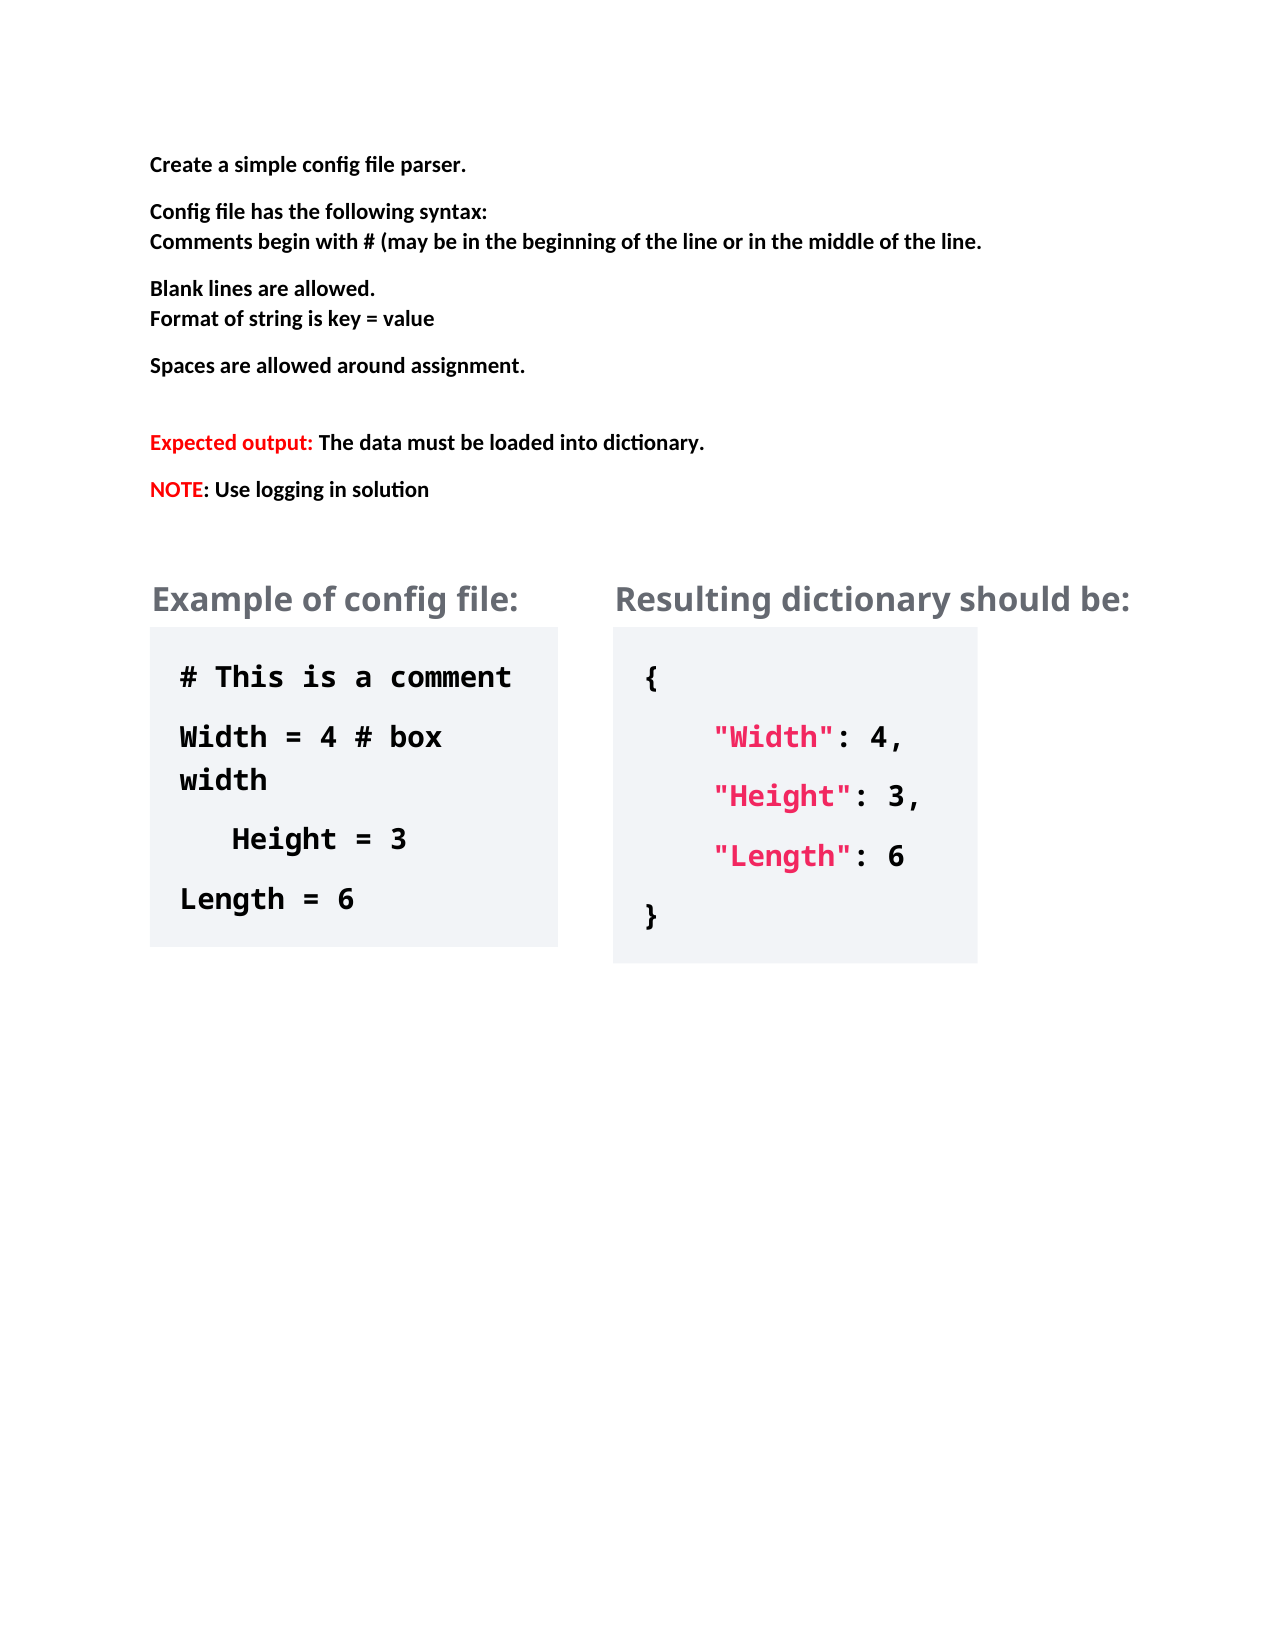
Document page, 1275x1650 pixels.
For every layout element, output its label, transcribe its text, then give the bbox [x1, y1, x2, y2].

text Create a simple config file parser. [150, 150, 1125, 178]
text Config file has the following syntax: Comments begin with # (may be in the beginning of the line or in the middle of the line. [150, 197, 1125, 255]
text Expected output: The data must be loaded into dictionary. [150, 428, 1125, 456]
text Blank lines are allowed. Format of string is key = value [150, 274, 1125, 332]
text NOTE: Use logging in solution [150, 475, 1125, 503]
text Spaces are allowed around assignment. [150, 351, 1125, 409]
